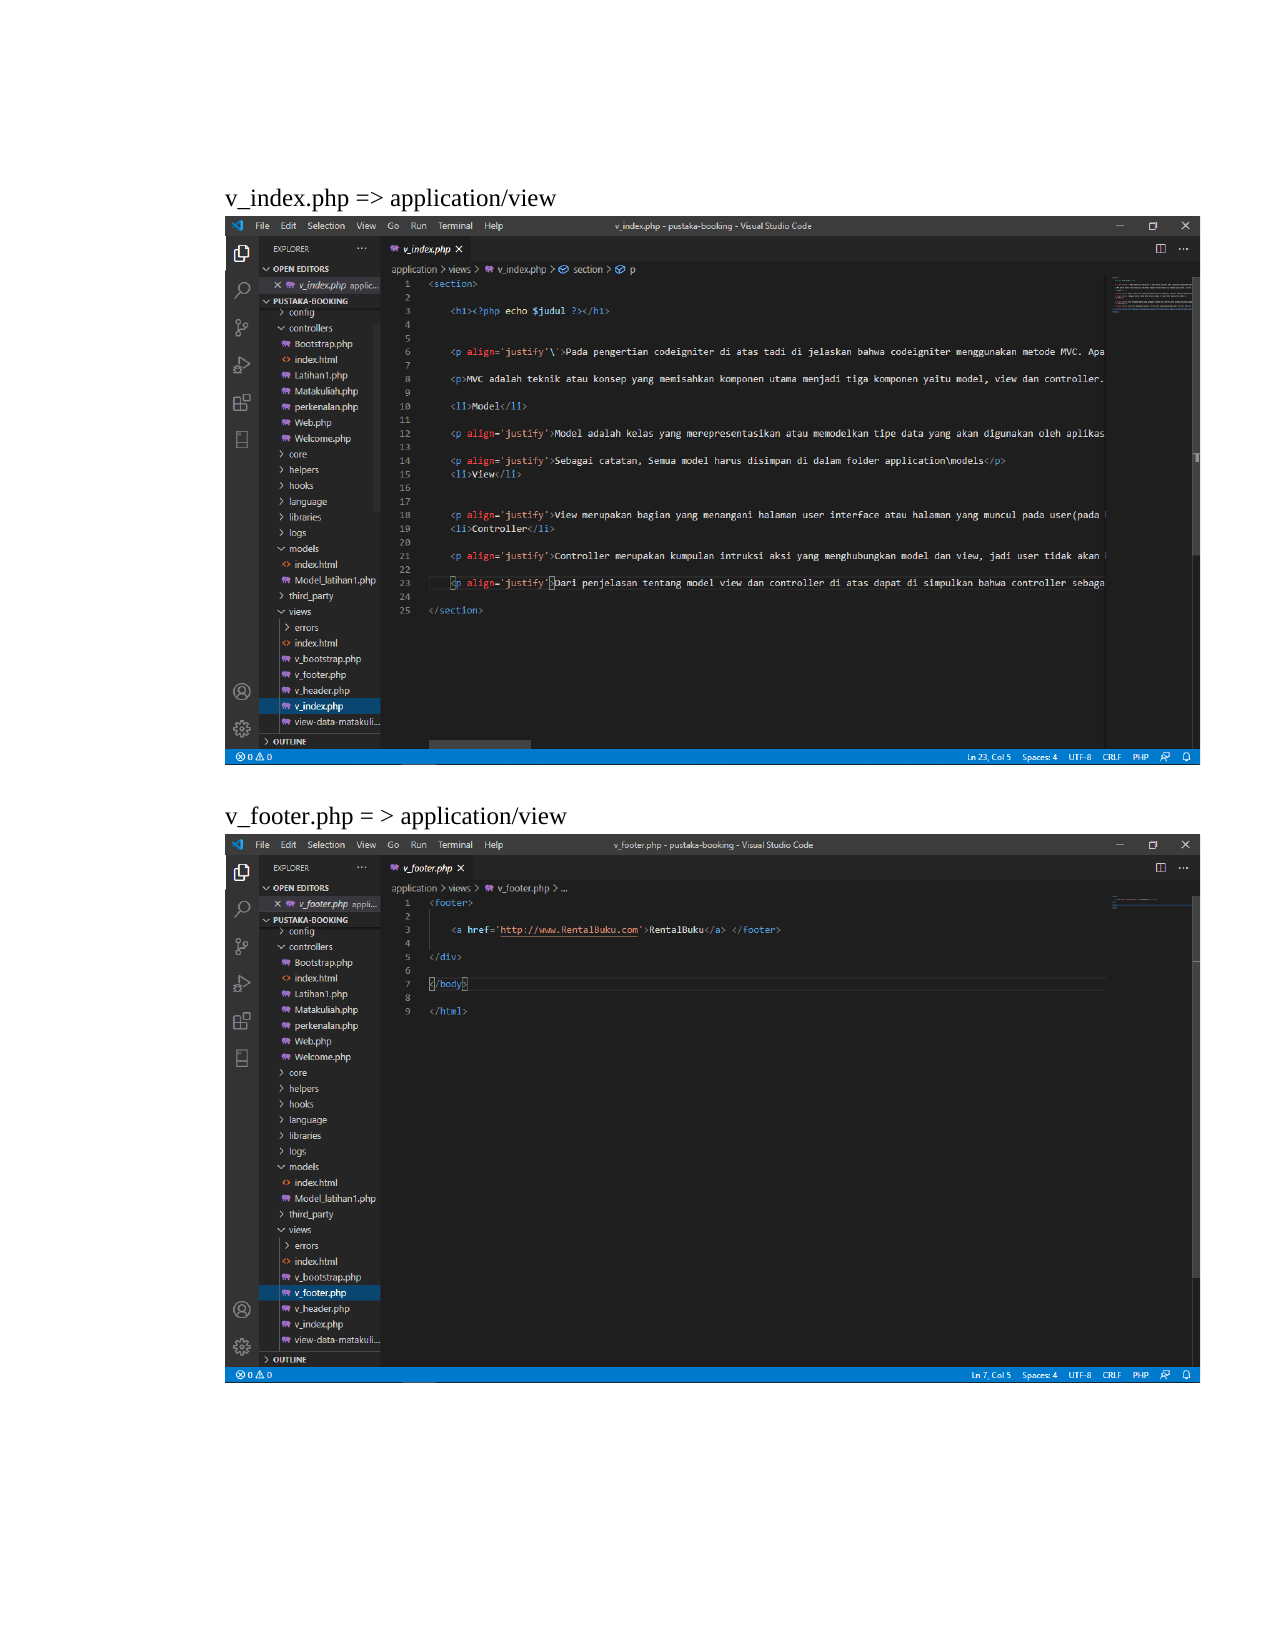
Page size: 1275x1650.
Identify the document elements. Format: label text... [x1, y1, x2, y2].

picture [225, 216, 1200, 765]
picture [225, 834, 1200, 1383]
list v_footer.php = > application/view [225, 801, 1125, 830]
list v_index.php => application/view [225, 183, 1125, 212]
